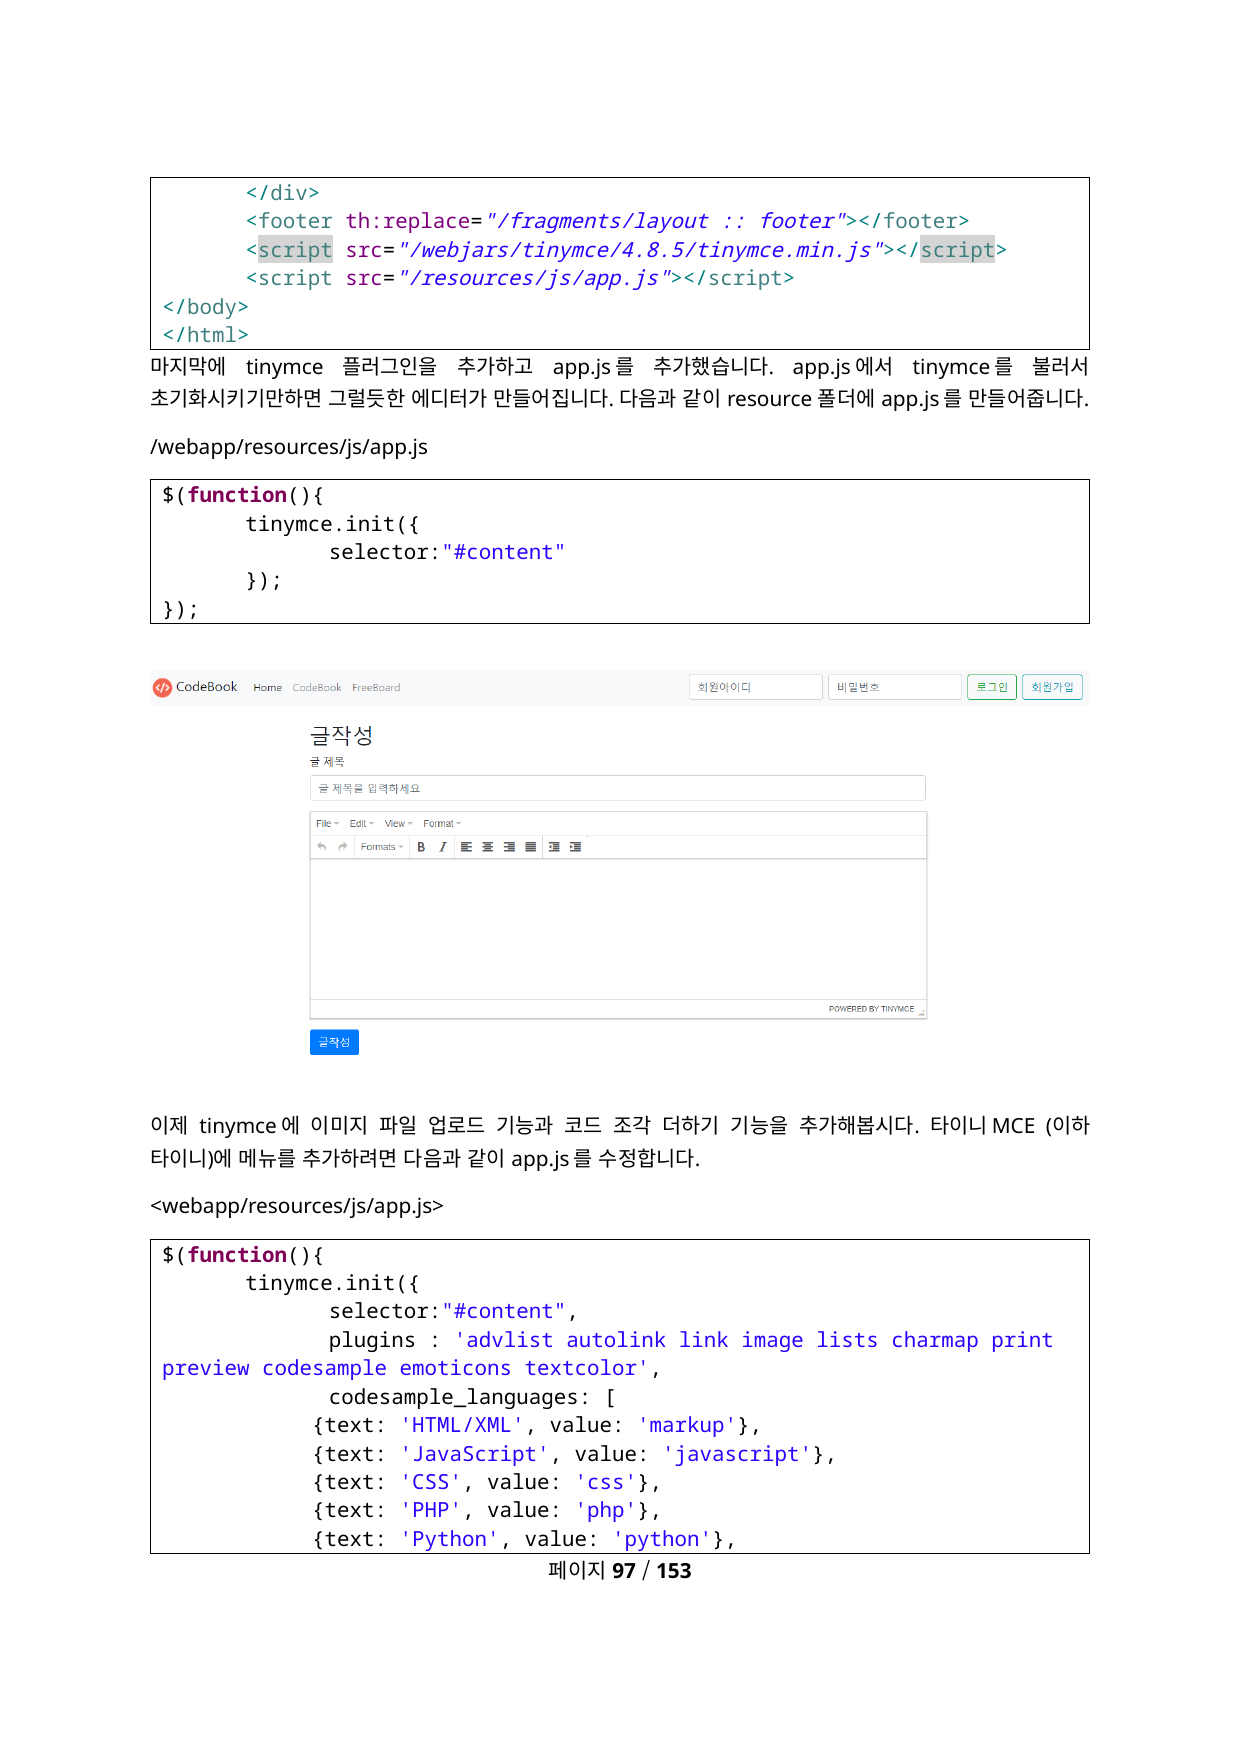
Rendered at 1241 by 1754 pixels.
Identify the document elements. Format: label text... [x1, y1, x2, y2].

text <webapp/resources/js/app.js> [150, 1191, 1090, 1220]
table_header $(function(){ tinymce.init({ selector:"#content" }); }); [151, 480, 1089, 622]
text /webapp/resources/js/app.js [150, 432, 1090, 460]
text 마지막에 tinymce 플러그인을 추가하고 app.js를 추가했습니다. app.js에서 tinymce를 불러서 초기화시키기만하면 그럴듯한 에디터가 만들어집니다. 다음과 같이 resource 폴더에 app.js를 만들어줍니다. [150, 350, 1090, 413]
text 이제 tinymce에 이미지 파일 업로드 기능과 코드 조각 더하기 기능을 추가해봅시다. 타이니MCE (이하 타이니)에 메뉴를 추가하려면 다음과 같이 app.js를 수정합니다. [150, 1109, 1090, 1172]
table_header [151, 178, 1089, 349]
picture [150, 670, 1091, 1091]
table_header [151, 1240, 1089, 1552]
